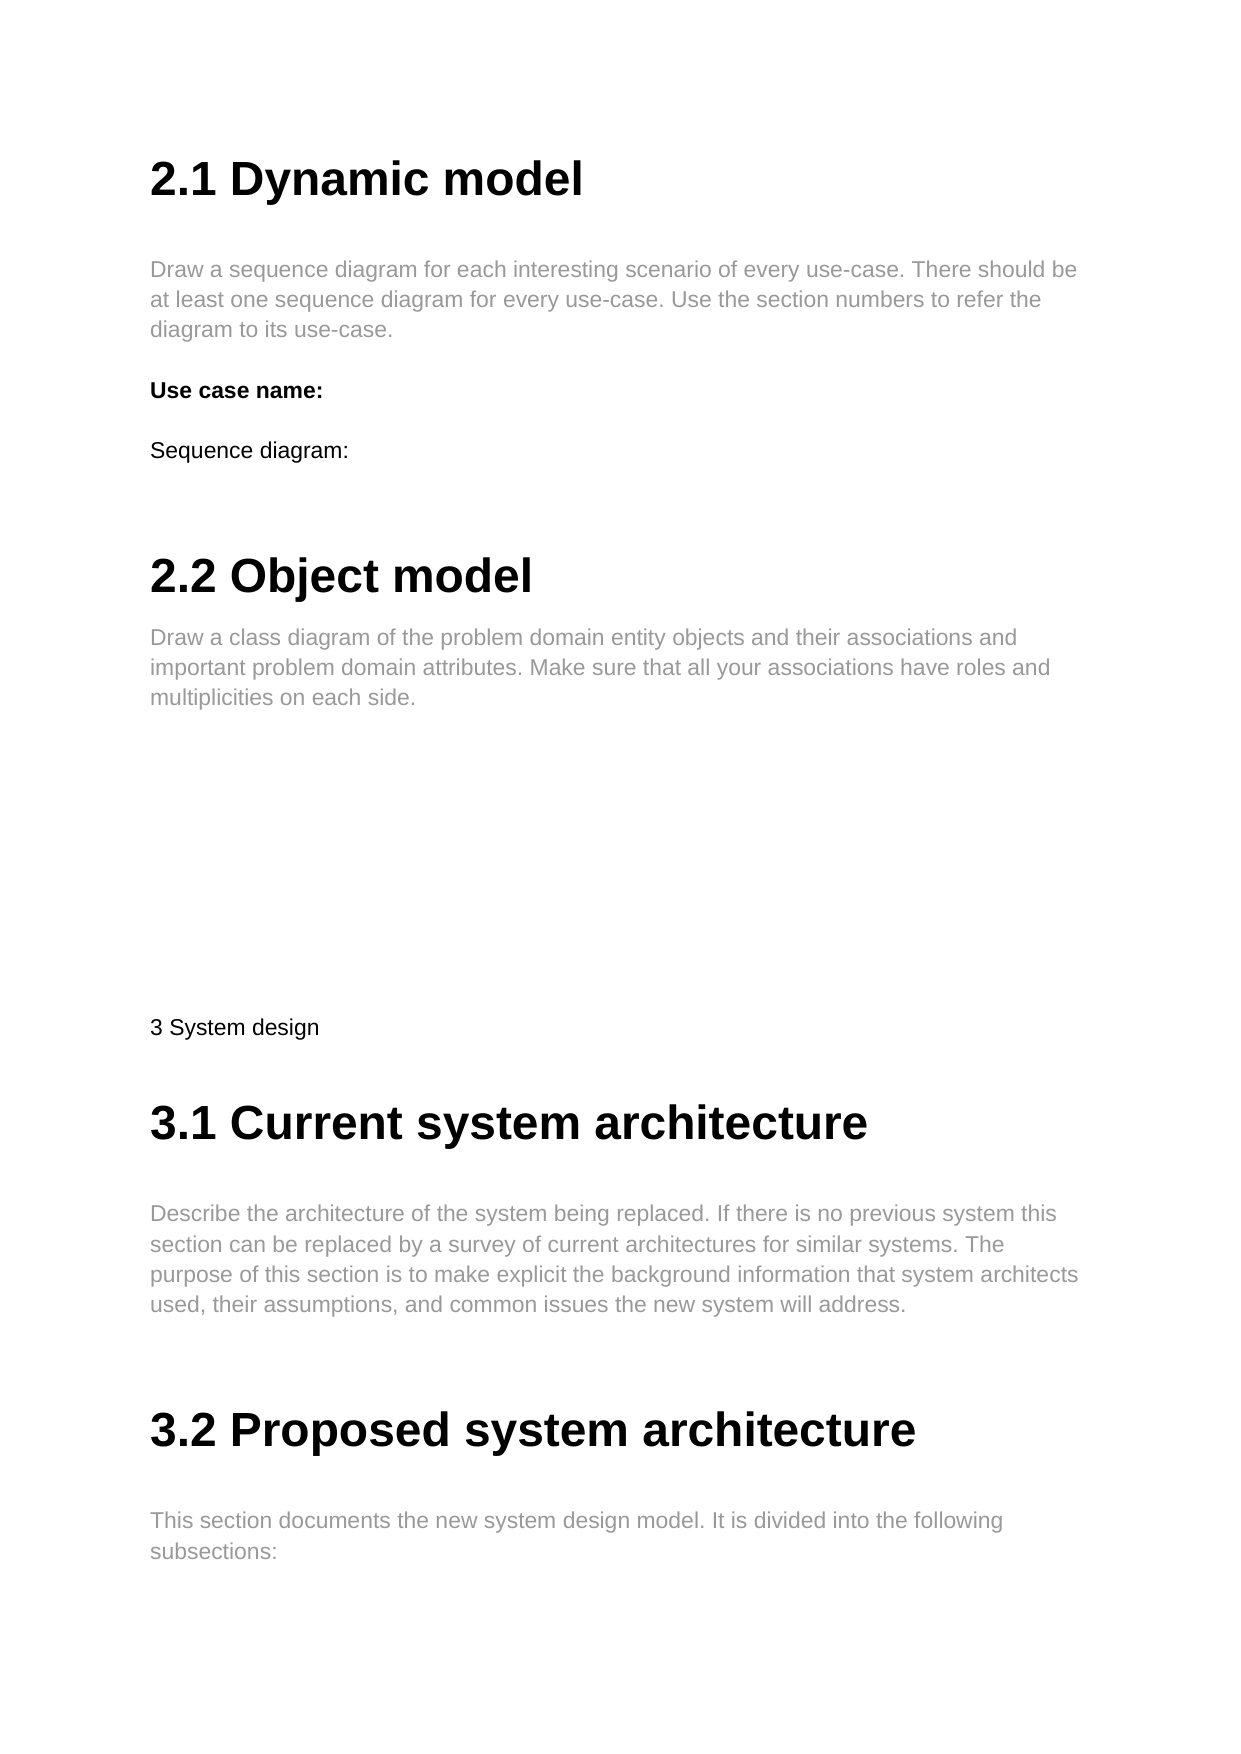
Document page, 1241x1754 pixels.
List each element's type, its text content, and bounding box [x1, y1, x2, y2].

subtitle 3.1 Current system architecture [150, 1094, 1090, 1149]
text This section documents the new system design model. It is divided into the following subsections: [150, 1507, 1090, 1564]
subtitle 2.1 Dynamic model [150, 150, 1090, 205]
subtitle 2.2 Object model [150, 548, 1090, 603]
text 3 System design [150, 1014, 1090, 1040]
subtitle 3.2 Proposed system architecture [150, 1401, 1090, 1456]
text Draw a sequence diagram for each interesting scenario of every use-case. There should be at least one sequence diagram for every use-case. Use the section numbers to refer the diagram to its use-case. [150, 256, 1090, 343]
text Draw a class diagram of the problem domain entity objects and their associations and important problem domain attributes. Make sure that all your associations have roles and multiplicities on each side. [150, 623, 1090, 710]
text Sequence diagram: [150, 437, 1090, 464]
text Use case name: [150, 377, 1090, 403]
